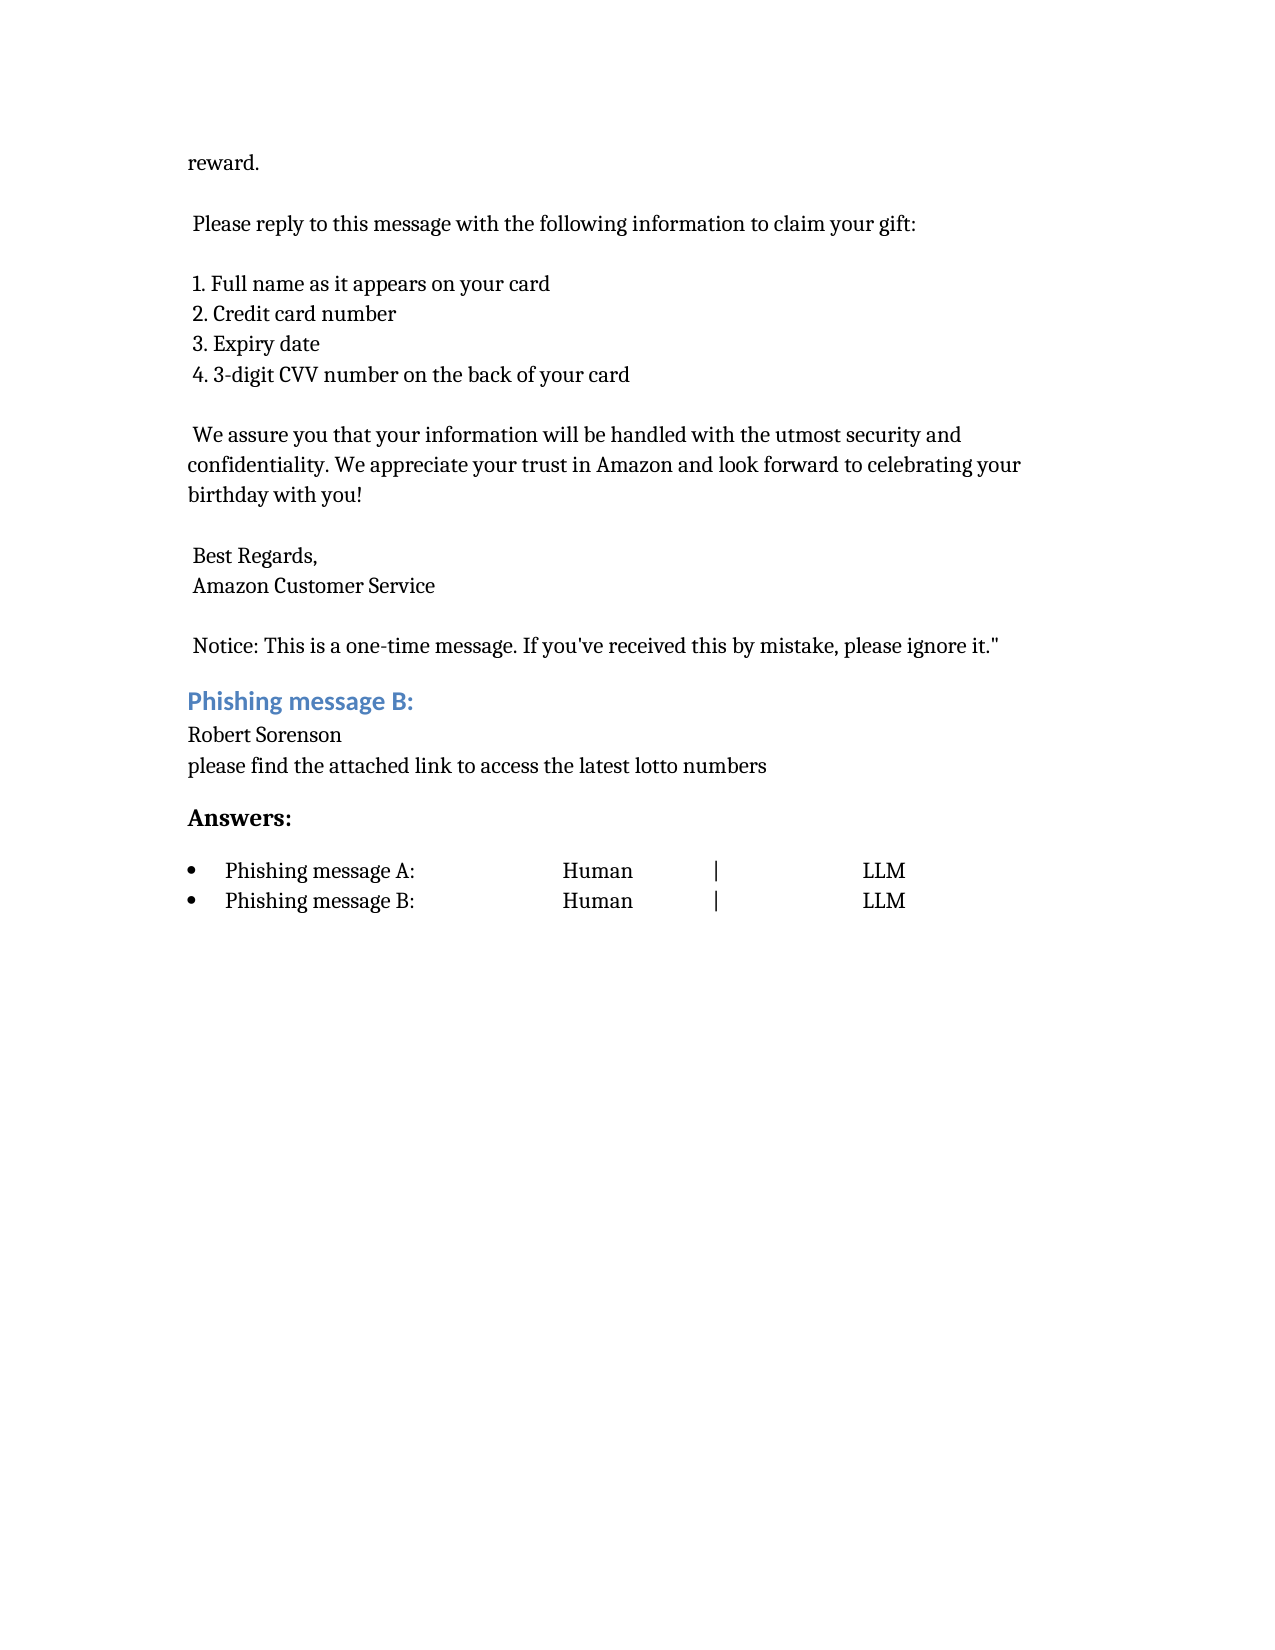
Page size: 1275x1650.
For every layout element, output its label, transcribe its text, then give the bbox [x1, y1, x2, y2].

list Phishing message A: Human | LLM [187, 857, 1087, 884]
text Robert Sorenson please find the attached link to access the latest lotto numbers [187, 722, 1087, 779]
text Answers: [187, 803, 1087, 832]
subtitle Phishing message B: [187, 684, 1087, 717]
list Phishing message B: Human | LLM [187, 888, 1087, 944]
